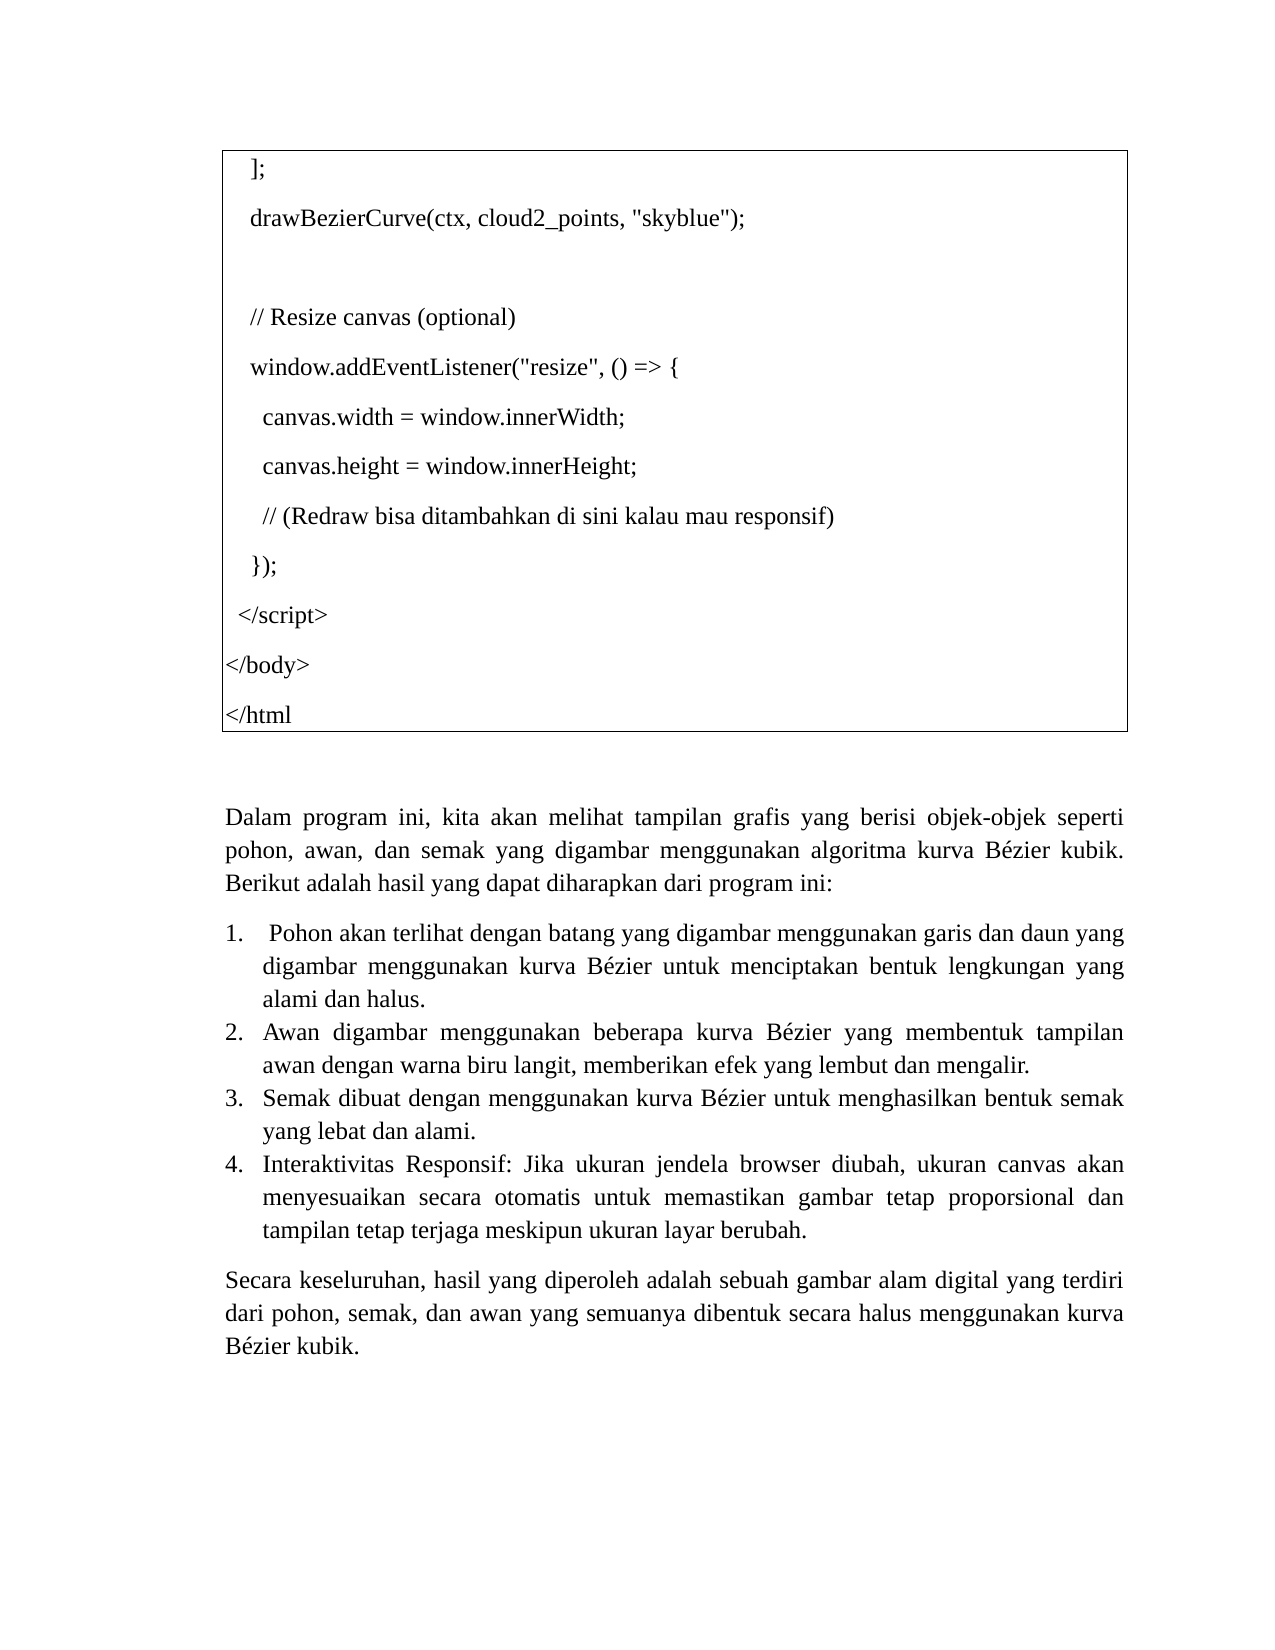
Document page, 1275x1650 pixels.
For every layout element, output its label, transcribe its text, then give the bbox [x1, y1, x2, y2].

text </script> [223, 597, 1127, 629]
text // Resize canvas (optional) [223, 299, 1127, 331]
text Dalam program ini, kita akan melihat tampilan grafis yang berisi objek-objek seperti pohon, awan, dan semak yang digambar menggunakan algoritma kurva Bézier kubik. Berikut adalah hasil yang dapat diharapkan dari program ini: [225, 802, 1125, 897]
list Semak dibuat dengan menggunakan kurva Bézier untuk menghasilkan bentuk semak yang lebat dan alami. [225, 1083, 1125, 1145]
text }); [223, 547, 1127, 579]
text canvas.width = window.innerWidth; [223, 398, 1127, 430]
text drawBezierCurve(ctx, cloud2_points, "skyblue"); [223, 200, 1127, 232]
text window.addEventListener("resize", () => { [223, 349, 1127, 381]
text canvas.height = window.innerHeight; [223, 448, 1127, 480]
text </body> [223, 647, 1127, 679]
text // (Redraw bisa ditambahkan di sini kalau mau responsif) [223, 498, 1127, 530]
list Interaktivitas Responsif: Jika ukuran jendela browser diubah, ukuran canvas akan menyesuaikan secara otomatis untuk memastikan gambar tetap proporsional dan tampilan tetap terjaga meskipun ukuran layar berubah. [225, 1149, 1125, 1244]
text ]; [223, 151, 1127, 182]
text Secara keseluruhan, hasil yang diperoleh adalah sebuah gambar alam digital yang terdiri dari pohon, semak, dan awan yang semuanya dibentuk secara halus menggunakan kurva Bézier kubik. [225, 1265, 1125, 1359]
text </html [223, 697, 1127, 731]
list Awan digambar menggunakan beberapa kurva Bézier yang membentuk tampilan awan dengan warna biru langit, memberikan efek yang lembut dan mengalir. [225, 1017, 1125, 1079]
list Pohon akan terlihat dengan batang yang digambar menggunakan garis dan daun yang digambar menggunakan kurva Bézier untuk menciptakan bentuk lengkungan yang alami dan halus. [225, 918, 1125, 1013]
